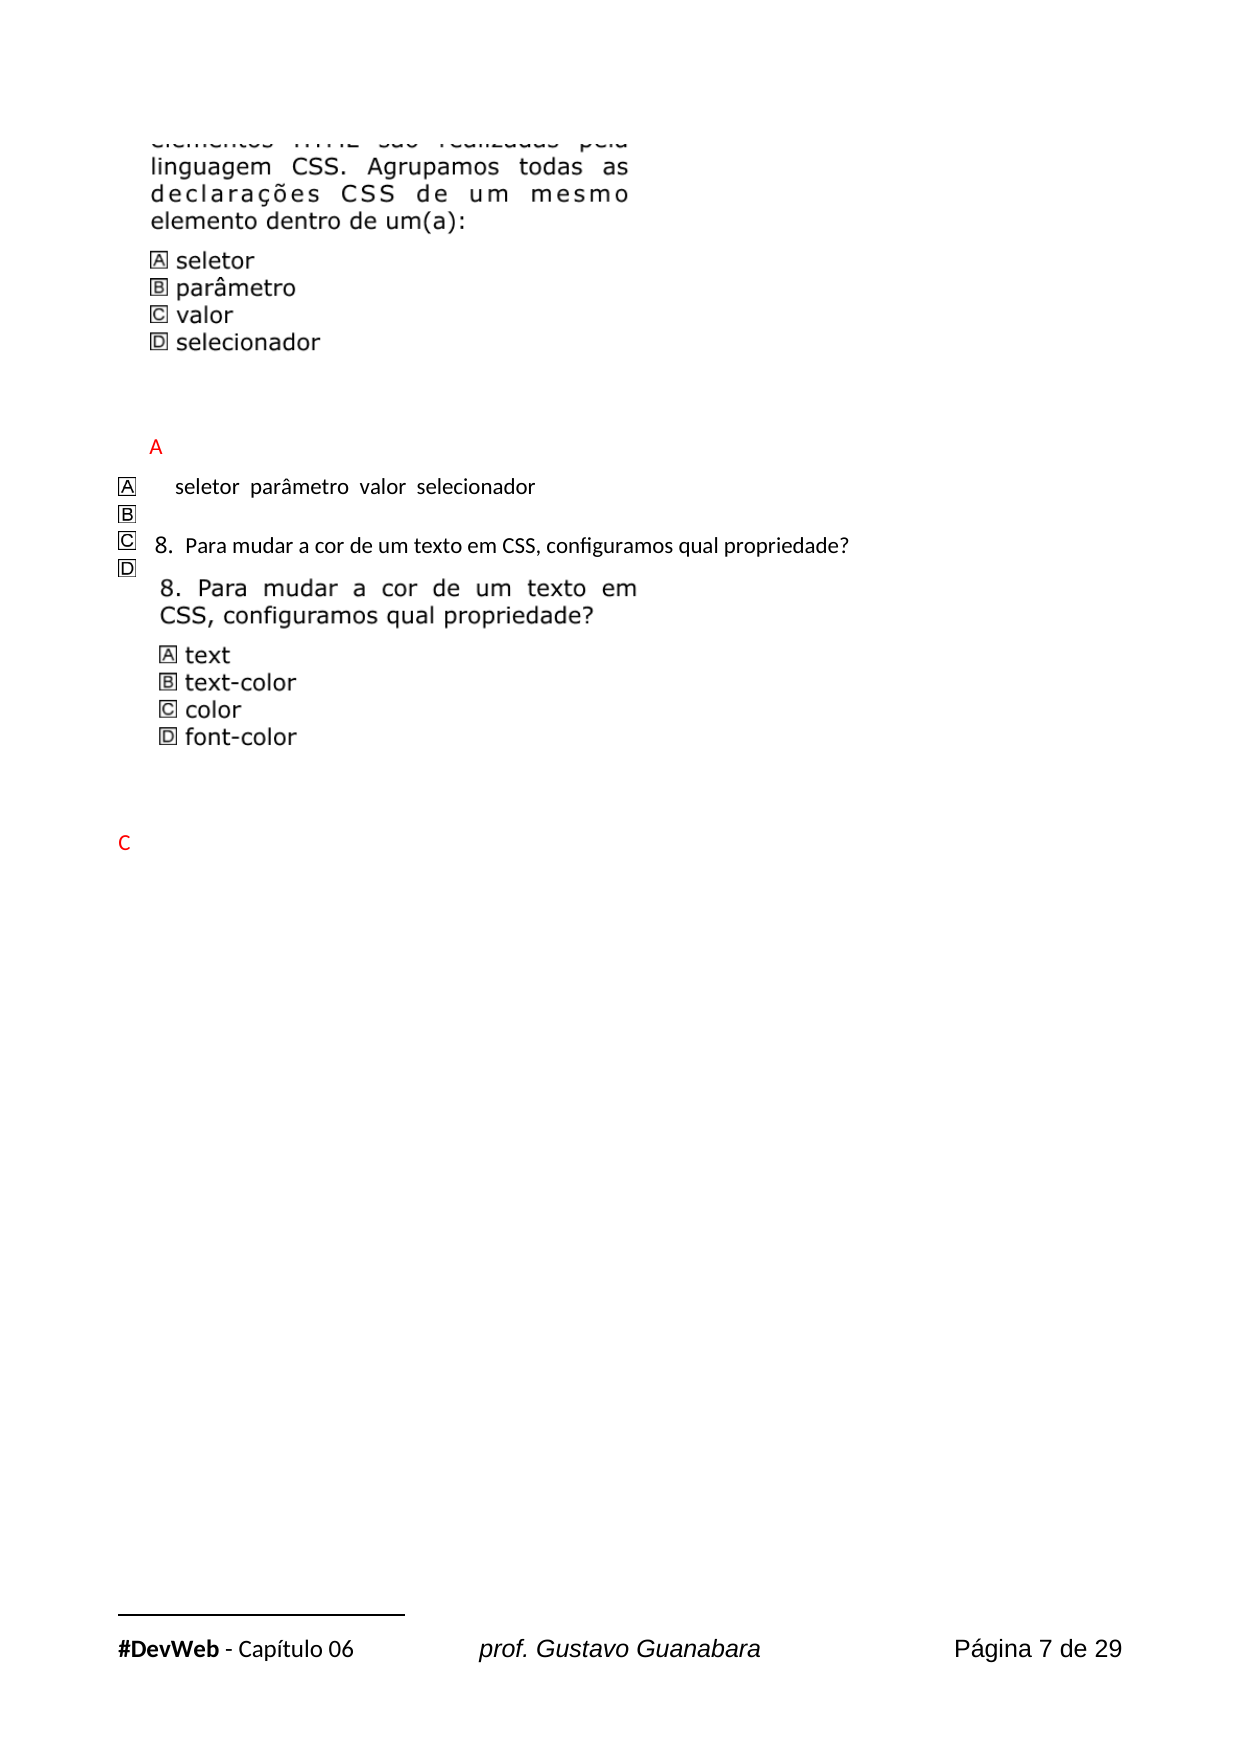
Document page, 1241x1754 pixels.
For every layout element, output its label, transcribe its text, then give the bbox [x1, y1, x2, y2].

text C [118, 828, 1122, 856]
text seletor parâmetro valor selecionador [134, 472, 835, 500]
list Para mudar a cor de um texto em CSS, configuramos qual propriedade? [118, 529, 1122, 559]
picture [118, 531, 136, 550]
picture [118, 559, 136, 577]
text A [149, 433, 1122, 460]
picture [149, 144, 644, 368]
picture [154, 571, 674, 810]
picture [118, 477, 136, 496]
picture [118, 505, 136, 523]
